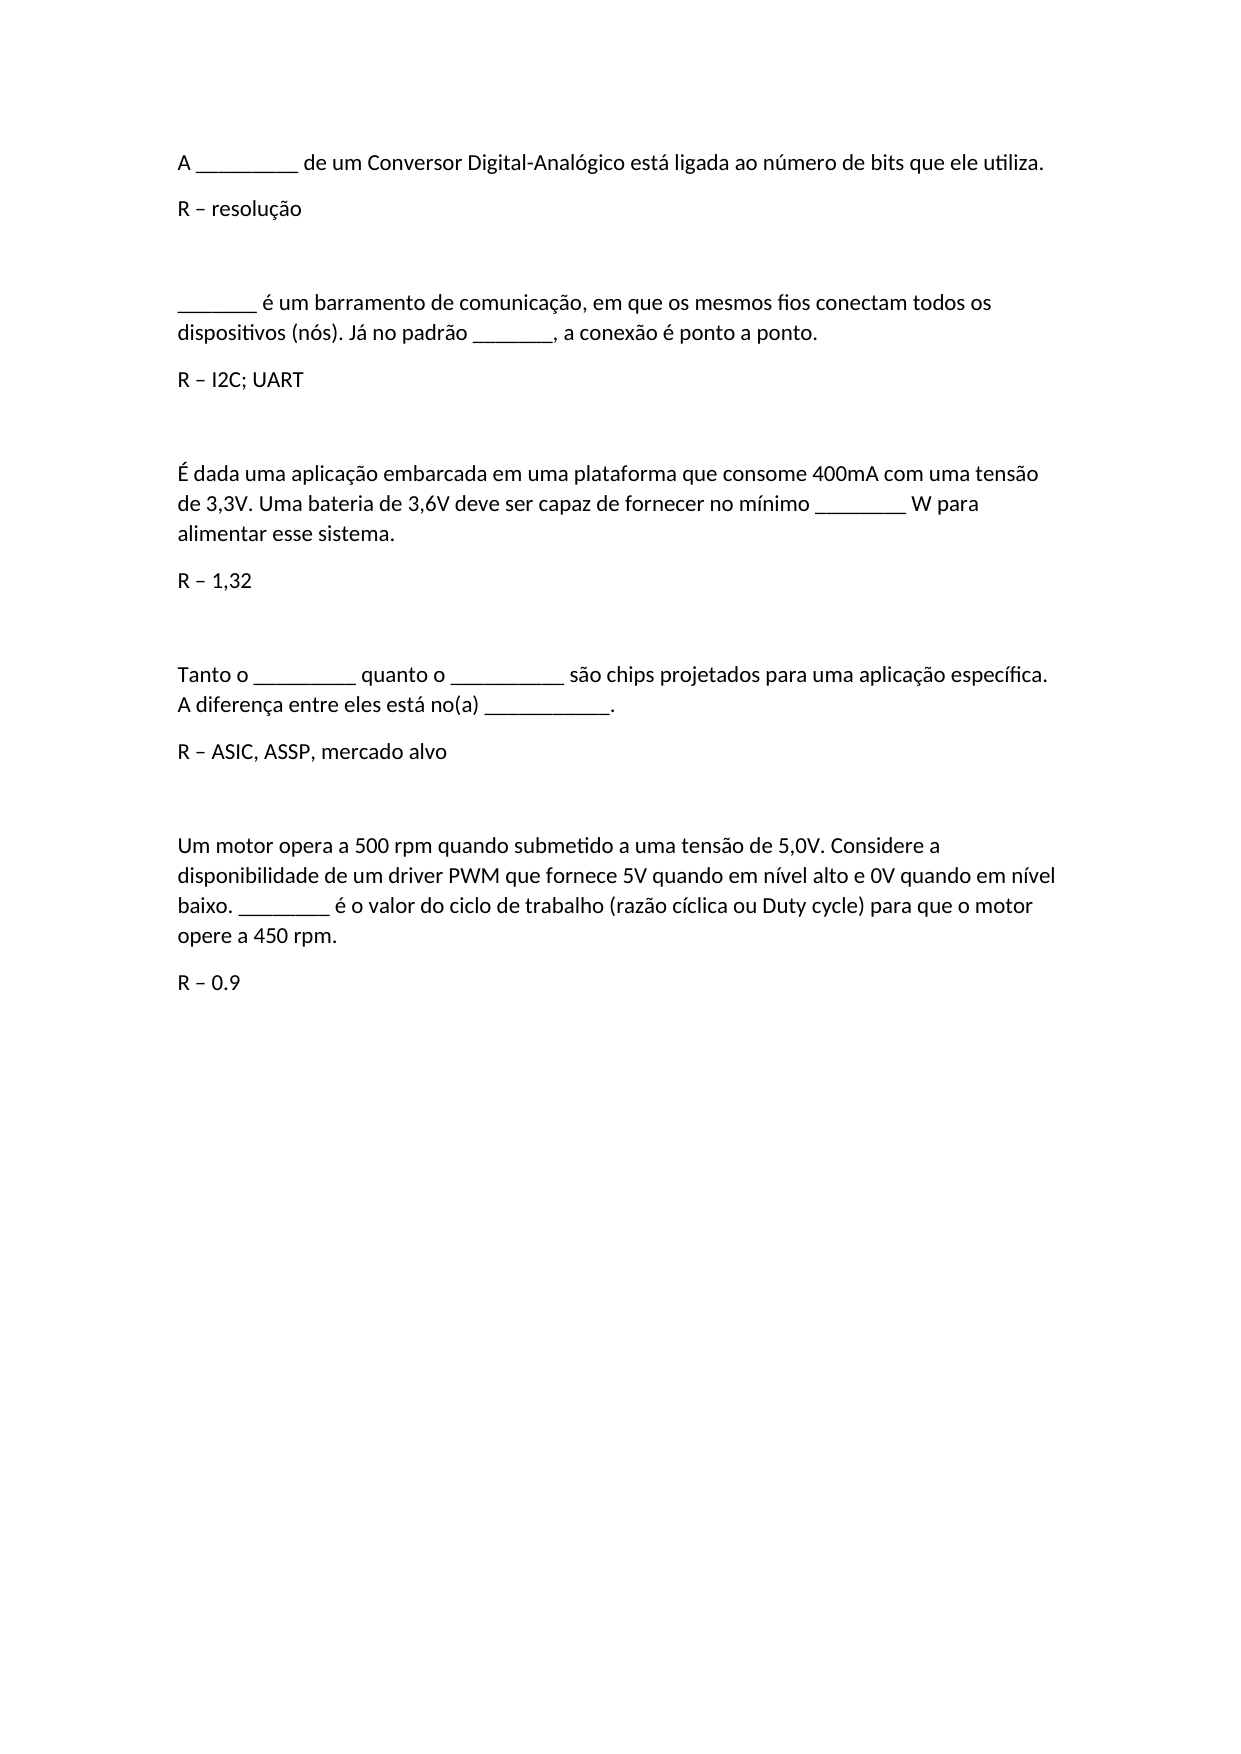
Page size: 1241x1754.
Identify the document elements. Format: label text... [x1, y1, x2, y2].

text R – 1,32 [177, 566, 1063, 594]
text R – 0.9 [177, 968, 1063, 996]
text R – resolução [177, 194, 1063, 222]
text R – ASIC, ASSP, mercado alvo [177, 737, 1063, 765]
text R – I2C; UART [177, 365, 1063, 393]
text É dada uma aplicação embarcada em uma plataforma que consome 400mA com uma tensão de 3,3V. Uma bateria de 3,6V deve ser capaz de fornecer no mínimo ________ W para alimentar esse sistema. [177, 459, 1063, 547]
text _______ é um barramento de comunicação, em que os mesmos fios conectam todos os dispositivos (nós). Já no padrão _______, a conexão é ponto a ponto. [177, 288, 1063, 346]
text Tanto o _________ quanto o __________ são chips projetados para uma aplicação específica. A diferença entre eles está no(a) ___________. [177, 660, 1063, 718]
text A _________ de um Conversor Digital-Analógico está ligada ao número de bits que ele utiliza. [177, 148, 1063, 176]
text Um motor opera a 500 rpm quando submetido a uma tensão de 5,0V. Considere a disponibilidade de um driver PWM que fornece 5V quando em nível alto e 0V quando em nível baixo. ________ é o valor do ciclo de trabalho (razão cíclica ou Duty cycle) para que o motor opere a 450 rpm. [177, 831, 1063, 949]
